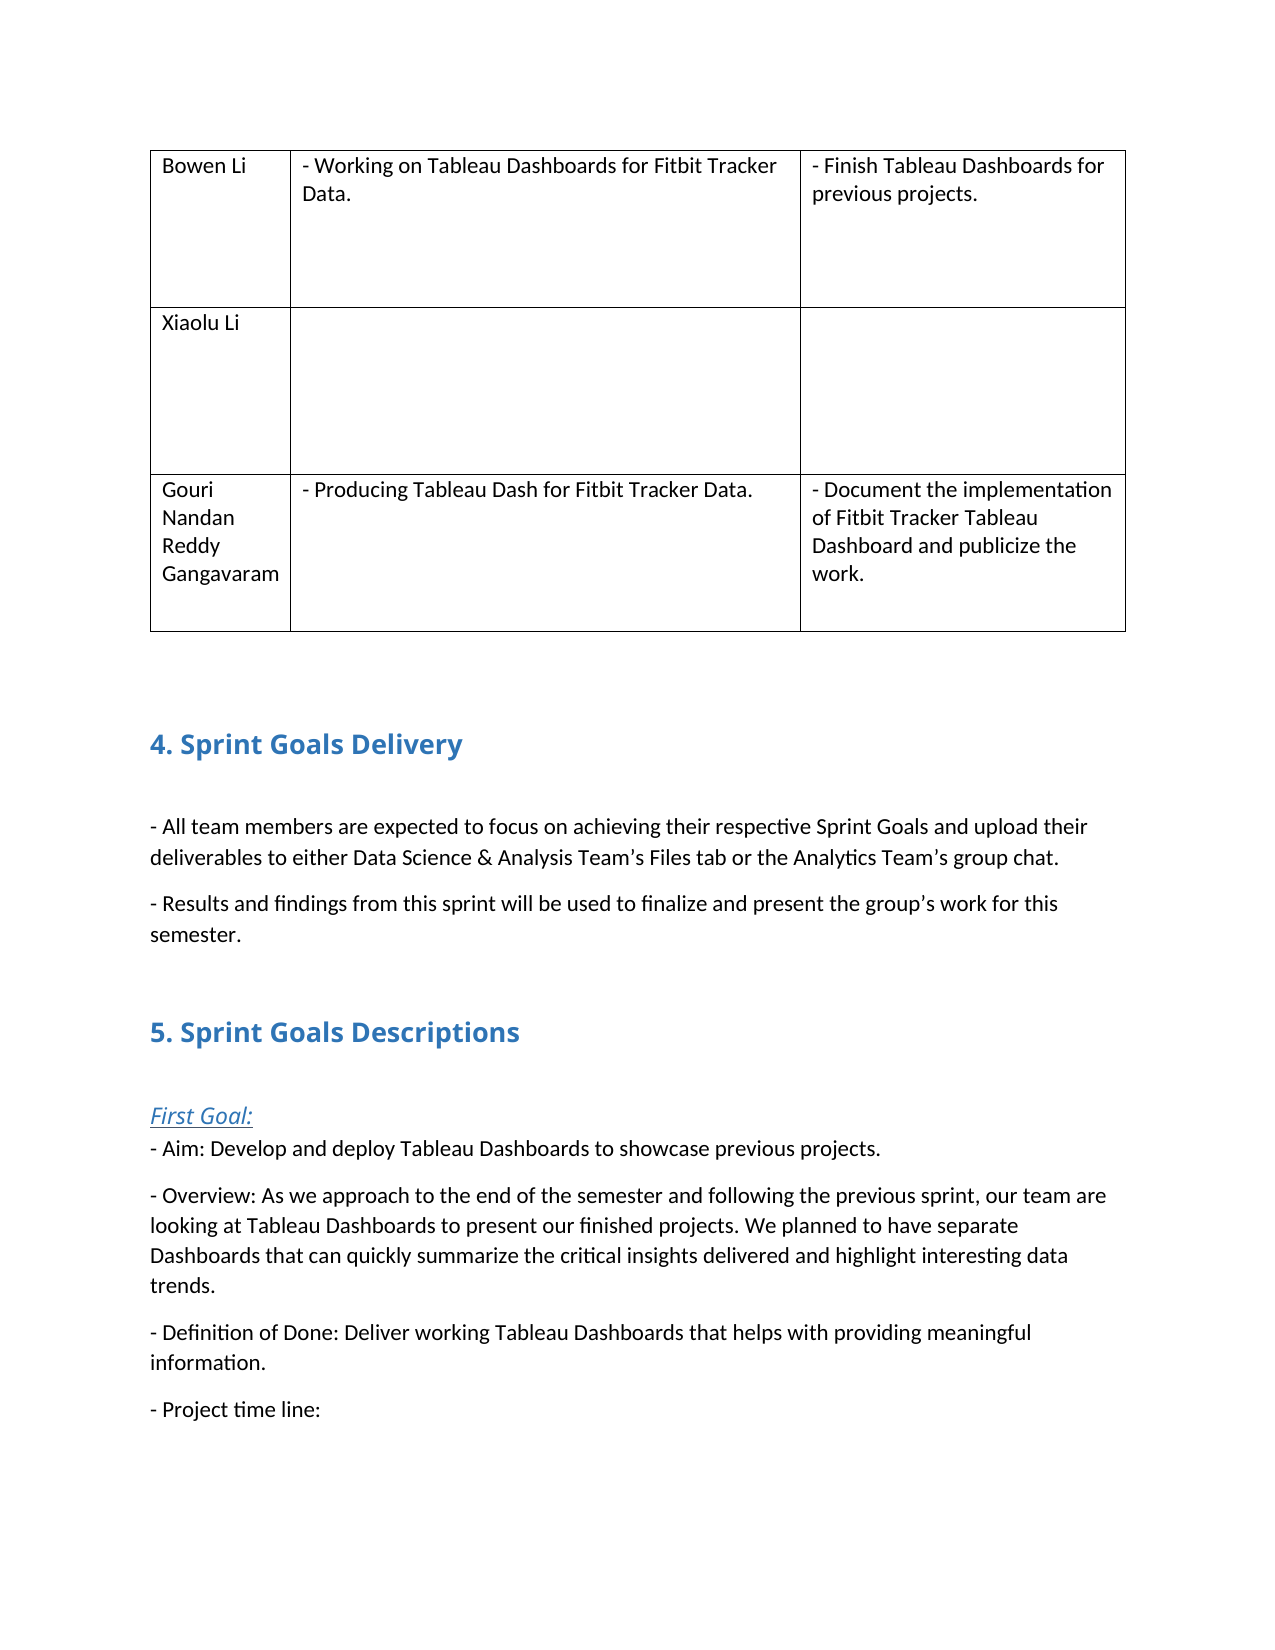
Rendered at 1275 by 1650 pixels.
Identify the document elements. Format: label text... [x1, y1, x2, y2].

table_cell Bowen Li [151, 151, 290, 307]
table_cell [291, 308, 800, 474]
text - Definition of Done: Deliver working Tableau Dashboards that helps with providing meaningful information. [150, 1318, 1125, 1377]
text - All team members are expected to focus on achieving their respective Sprint Goals and upload their deliverables to either Data Science & Analysis Team’s Files tab or the Analytics Team’s group chat. [150, 812, 1125, 871]
table_cell - Document the implementation of Fitbit Tracker Tableau Dashboard and publicize the work. [801, 475, 1125, 631]
text - Overview: As we approach to the end of the semester and following the previous sprint, our team are looking at Tableau Dashboards to present our finished projects. We planned to have separate Dashboards that can quickly summarize the critical insights delivered and highlight interesting data trends. [150, 1181, 1125, 1299]
subtitle 4. Sprint Goals Delivery [150, 726, 1125, 763]
subtitle 5. Sprint Goals Descriptions [150, 1013, 1125, 1050]
text - Results and findings from this sprint will be used to finalize and present the group’s work for this semester. [150, 889, 1125, 948]
table_cell [801, 308, 1125, 474]
text - Aim: Develop and deploy Tableau Dashboards to showcase previous projects. [150, 1134, 1125, 1162]
table_cell - Finish Tableau Dashboards for previous projects. [801, 151, 1125, 307]
table_cell Xiaolu Li [151, 308, 290, 474]
table_cell - Working on Tableau Dashboards for Fitbit Tracker Data. [291, 151, 800, 307]
subtitle First Goal: [150, 1100, 1125, 1131]
text - Project time line: [150, 1395, 1125, 1423]
table_cell - Producing Tableau Dash for Fitbit Tracker Data. [291, 475, 800, 631]
table_cell Gouri Nandan Reddy Gangavaram [151, 475, 290, 631]
